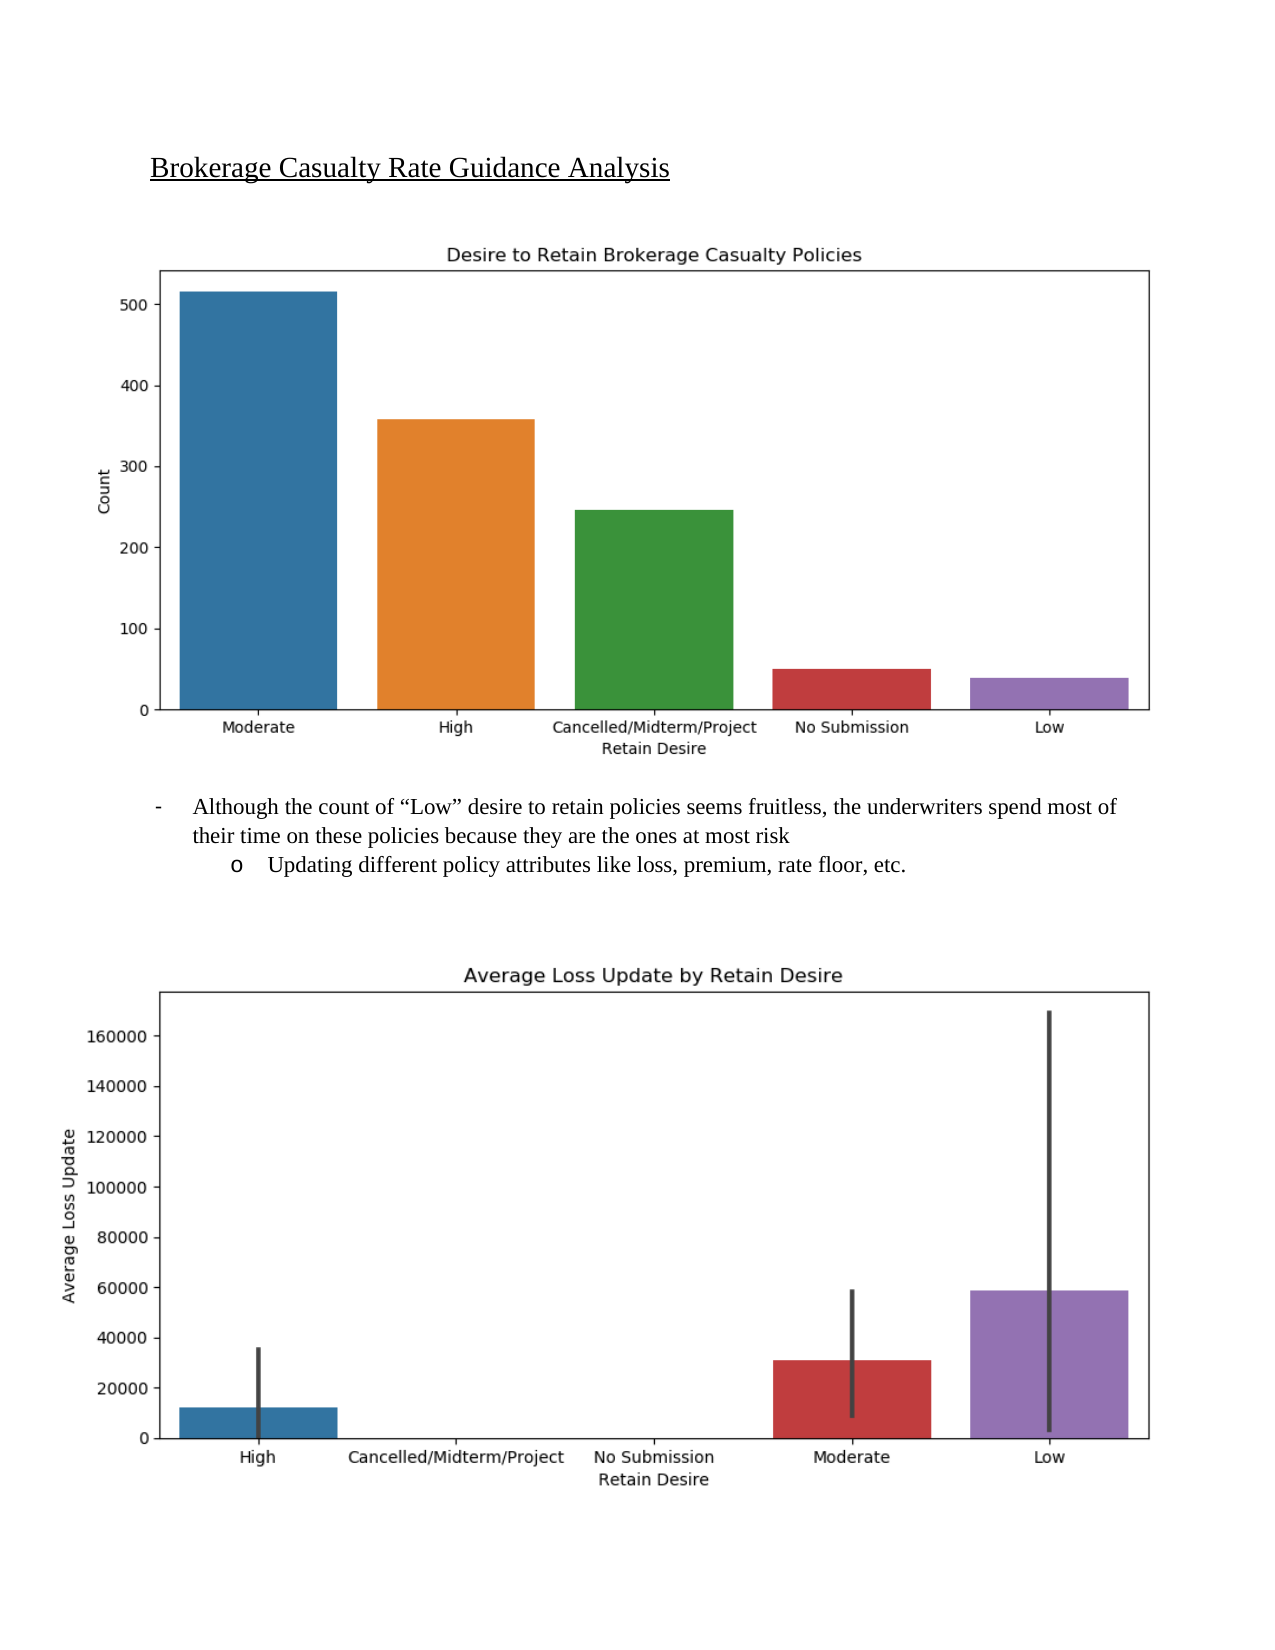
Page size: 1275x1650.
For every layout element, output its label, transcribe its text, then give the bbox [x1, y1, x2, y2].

list Although the count of “Low” desire to retain policies seems fruitless, the underwriters spend most of their time on these policies because they are the ones at most risk [155, 772, 1125, 849]
list Updating different policy attributes like loss, premium, rate floor, etc. [230, 851, 1125, 879]
picture [0, 922, 1275, 1502]
text Brokerage Casualty Rate Guidance Analysis [150, 150, 1125, 183]
picture [0, 202, 1275, 772]
